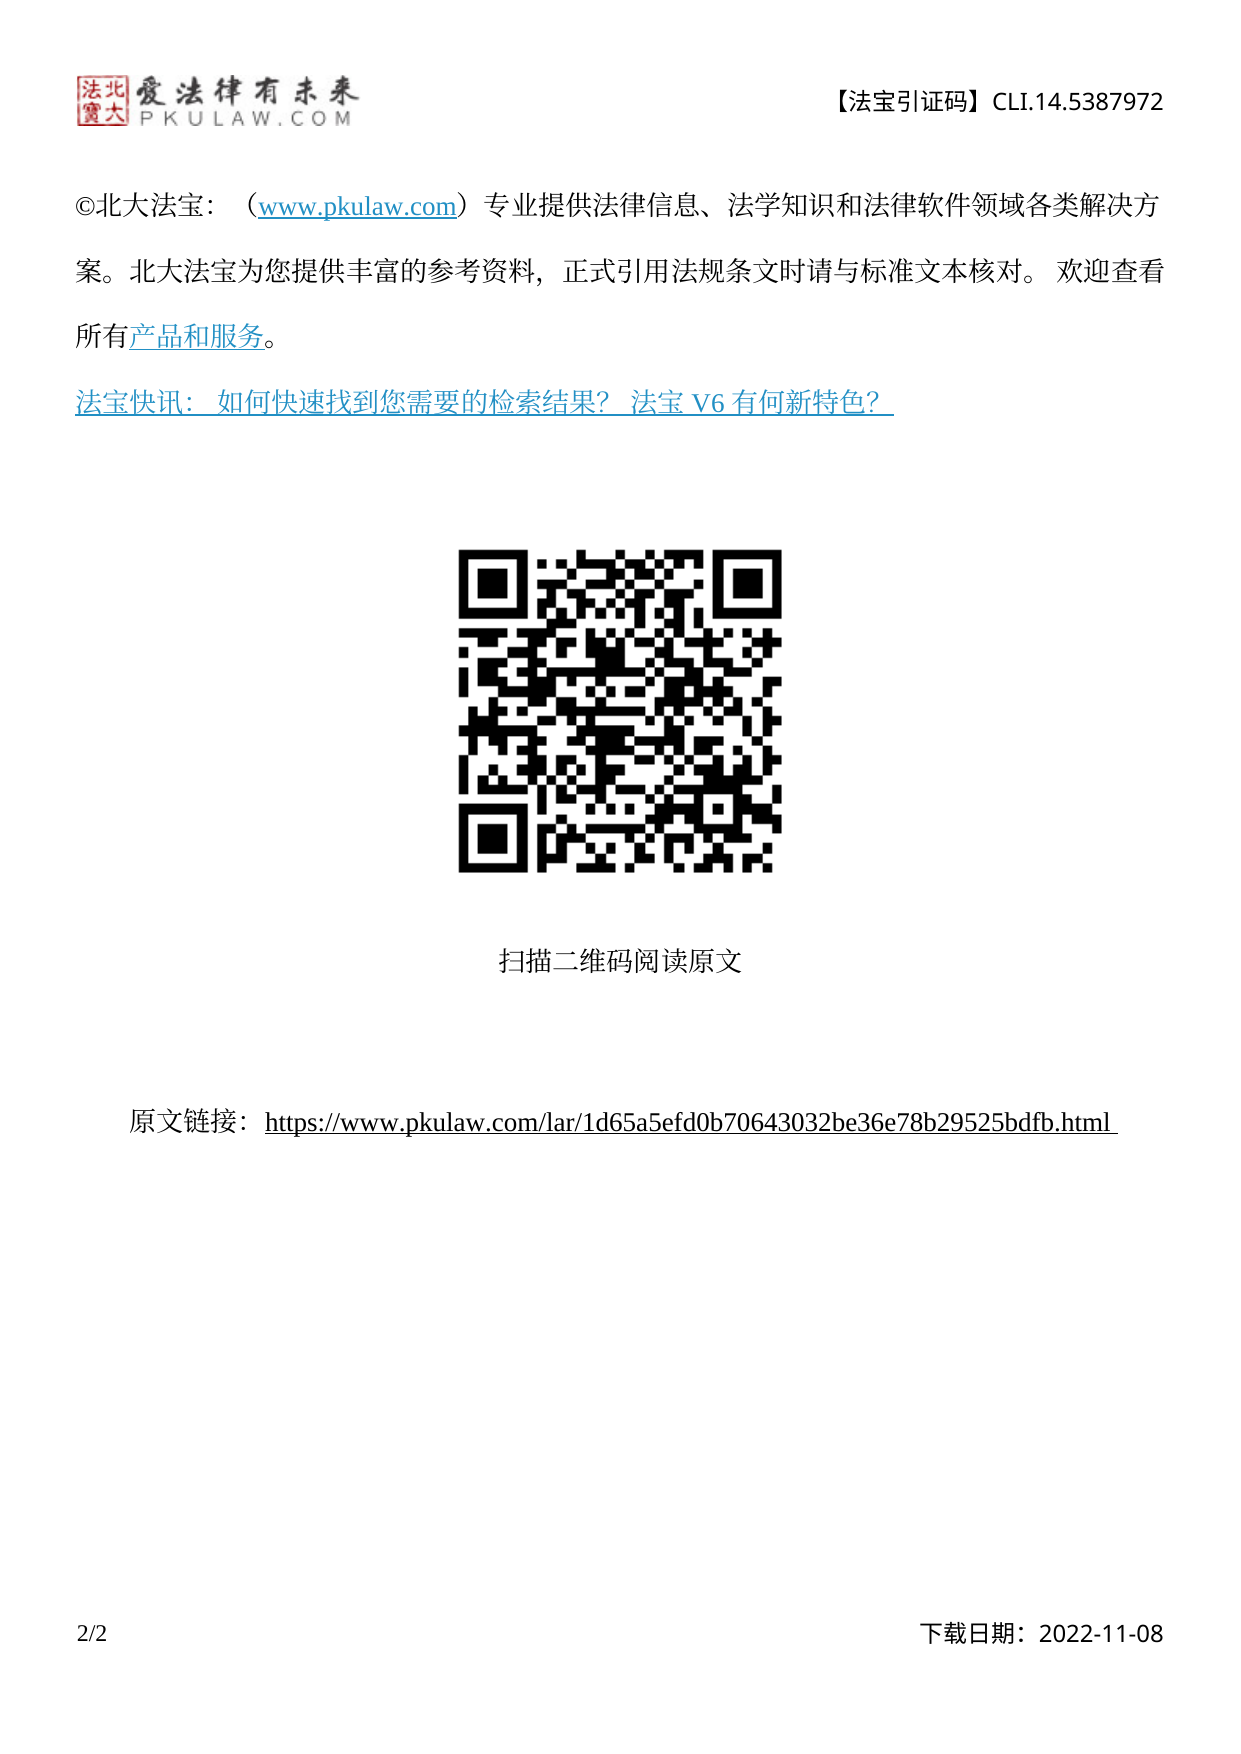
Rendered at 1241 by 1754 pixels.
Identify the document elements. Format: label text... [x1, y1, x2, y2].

picture [76, 75, 361, 126]
text 扫描二维码阅读原文 [169, 912, 1071, 978]
picture [420, 511, 821, 912]
text 原文链接：https://www.pkulaw.com/lar/1d65a5efd0b70643032be36e78b29525bdfb.html [75, 1071, 1165, 1137]
text ©北大法宝：（www.pkulaw.com）专业提供法律信息、法学知识和法律软件领域各类解决方案。北大法宝为您提供丰富的参考资料，正式引用法规条文时请与标准文本核对。 欢迎查看所有产品和服务。 法宝快讯： 如何快速找到您需要的检索结果？ 法宝 V6 有何新特色？ [75, 156, 1165, 418]
